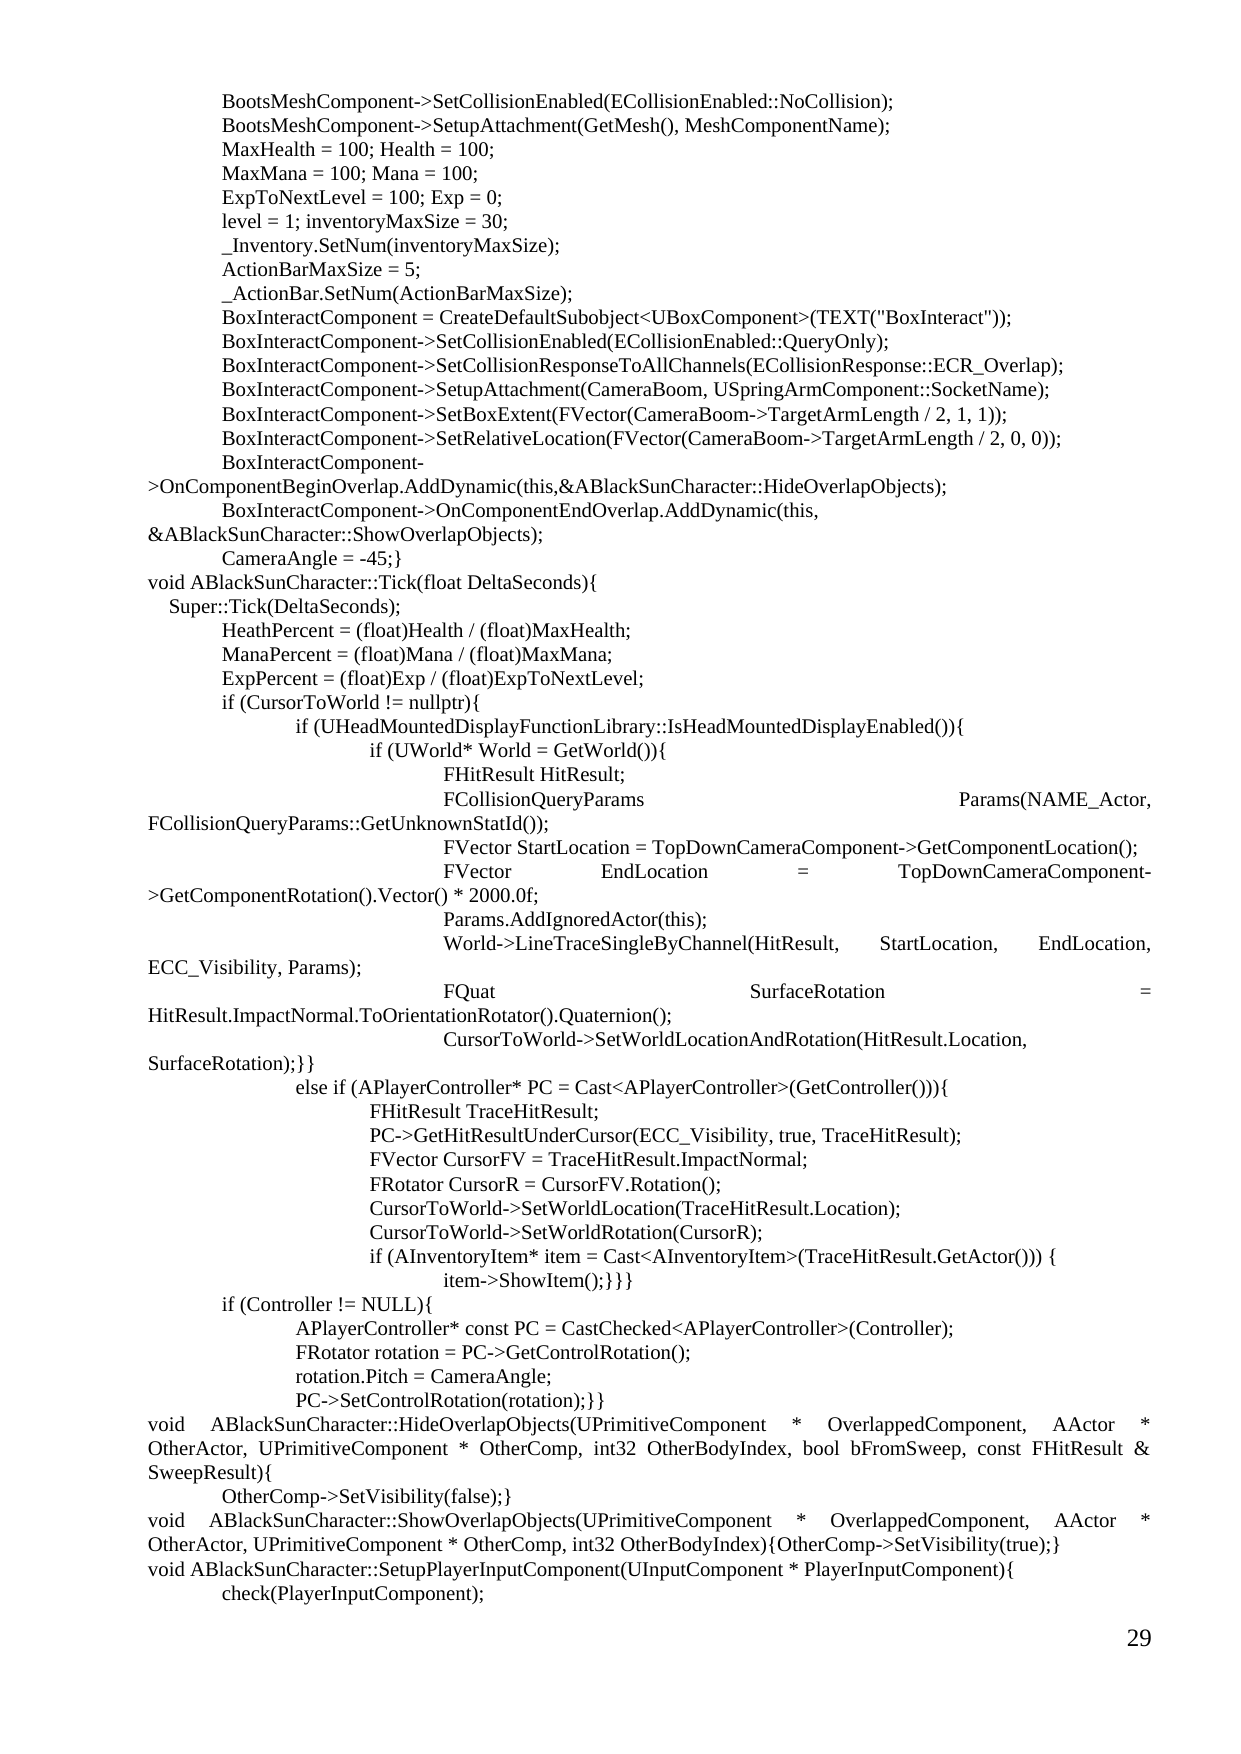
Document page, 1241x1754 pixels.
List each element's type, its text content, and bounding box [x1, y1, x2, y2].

text BoxInteractComponent->SetRelativeLocation(FVector(CameraBoom->TargetArmLength / 2, 0, 0)); [148, 426, 1152, 449]
text FRotator CursorR = CursorFV.Rotation(); [148, 1171, 1152, 1196]
text ExpToNextLevel = 100; Exp = 0; [148, 185, 1152, 209]
text void ABlackSunCharacter::SetupPlayerInputComponent(UInputComponent * PlayerInputComponent){ [148, 1556, 1152, 1581]
text MaxMana = 100; Mana = 100; [148, 161, 1152, 185]
text rotation.Pitch = CameraAngle; [148, 1364, 1152, 1388]
text OtherComp->SetVisibility(false);} [148, 1484, 1152, 1508]
text item->ShowItem();}}} [148, 1268, 1152, 1292]
text ActionBarMaxSize = 5; [148, 257, 1152, 281]
text level = 1; inventoryMaxSize = 30; [148, 209, 1152, 233]
text BoxInteractComponent->SetupAttachment(CameraBoom, USpringArmComponent::SocketName); [148, 377, 1152, 401]
text if (UWorld* World = GetWorld()){ [148, 738, 1152, 762]
text Params.AddIgnoredActor(this); [148, 907, 1152, 931]
text BootsMeshComponent->SetCollisionEnabled(ECollisionEnabled::NoCollision); [148, 89, 1152, 113]
text PC->GetHitResultUnderCursor(ECC_Visibility, true, TraceHitResult); [148, 1123, 1152, 1147]
text FHitResult TraceHitResult; [148, 1099, 1152, 1123]
text if (AInventoryItem* item = Cast<AInventoryItem>(TraceHitResult.GetActor())) { [148, 1244, 1152, 1268]
text if (CursorToWorld != nullptr){ [148, 690, 1152, 714]
text ExpPercent = (float)Exp / (float)ExpToNextLevel; [148, 666, 1152, 690]
text if (UHeadMountedDisplayFunctionLibrary::IsHeadMountedDisplayEnabled()){ [148, 714, 1152, 738]
text FVector CursorFV = TraceHitResult.ImpactNormal; [148, 1147, 1152, 1171]
text else if (APlayerController* PC = Cast<APlayerController>(GetController())){ [148, 1075, 1152, 1099]
text if (Controller != NULL){ [148, 1292, 1152, 1316]
text _ActionBar.SetNum(ActionBarMaxSize); [148, 281, 1152, 305]
text CursorToWorld->SetWorldLocationAndRotation(HitResult.Location, SurfaceRotation);}} [148, 1027, 1152, 1075]
text BoxInteractComponent->SetCollisionResponseToAllChannels(ECollisionResponse::ECR_Overlap); [148, 353, 1152, 377]
text PC->SetControlRotation(rotation);}} [148, 1388, 1152, 1412]
text CameraAngle = -45;} [148, 546, 1152, 570]
text Super::Tick(DeltaSeconds); [148, 594, 1152, 618]
text void ABlackSunCharacter::HideOverlapObjects(UPrimitiveComponent * OverlappedComponent, AActor * OtherActor, UPrimitiveComponent * OtherComp, int32 OtherBodyIndex, bool bFromSweep, const FHitResult & SweepResult){ [148, 1412, 1152, 1484]
text APlayerController* const PC = CastChecked<APlayerController>(Controller); [148, 1316, 1152, 1340]
text CursorToWorld->SetWorldRotation(CursorR); [148, 1219, 1152, 1244]
text BoxInteractComponent->SetCollisionEnabled(ECollisionEnabled::QueryOnly); [148, 329, 1152, 353]
text World->LineTraceSingleByChannel(HitResult, StartLocation, EndLocation, ECC_Visibility, Params); [148, 931, 1152, 979]
text FVector EndLocation = TopDownCameraComponent->GetComponentRotation().Vector() * 2000.0f; [148, 859, 1152, 907]
text void ABlackSunCharacter::ShowOverlapObjects(UPrimitiveComponent * OverlappedComponent, AActor * OtherActor, UPrimitiveComponent * OtherComp, int32 OtherBodyIndex){OtherComp->SetVisibility(true);} [148, 1508, 1152, 1556]
text FVector StartLocation = TopDownCameraComponent->GetComponentLocation(); [148, 834, 1152, 859]
text BoxInteractComponent->OnComponentBeginOverlap.AddDynamic(this,&ABlackSunCharacter::HideOverlapObjects); [148, 449, 1152, 498]
text CursorToWorld->SetWorldLocation(TraceHitResult.Location); [148, 1196, 1152, 1219]
text BootsMeshComponent->SetupAttachment(GetMesh(), MeshComponentName); [148, 113, 1152, 137]
text _Inventory.SetNum(inventoryMaxSize); [148, 233, 1152, 257]
text FHitResult HitResult; [148, 762, 1152, 786]
text HeathPercent = (float)Health / (float)MaxHealth; [148, 618, 1152, 642]
text MaxHealth = 100; Health = 100; [148, 137, 1152, 161]
text BoxInteractComponent = CreateDefaultSubobject<UBoxComponent>(TEXT("BoxInteract")); [148, 305, 1152, 329]
text FRotator rotation = PC->GetControlRotation(); [148, 1340, 1152, 1364]
text ManaPercent = (float)Mana / (float)MaxMana; [148, 642, 1152, 666]
text BoxInteractComponent->SetBoxExtent(FVector(CameraBoom->TargetArmLength / 2, 1, 1)); [148, 401, 1152, 426]
text void ABlackSunCharacter::Tick(float DeltaSeconds){ [148, 570, 1152, 594]
text BoxInteractComponent->OnComponentEndOverlap.AddDynamic(this, &ABlackSunCharacter::ShowOverlapObjects); [148, 498, 1152, 546]
text FQuat SurfaceRotation = HitResult.ImpactNormal.ToOrientationRotator().Quaternion(); [148, 979, 1152, 1027]
text check(PlayerInputComponent); [148, 1581, 1152, 1604]
text FCollisionQueryParams Params(NAME_Actor, FCollisionQueryParams::GetUnknownStatId()); [148, 786, 1152, 834]
